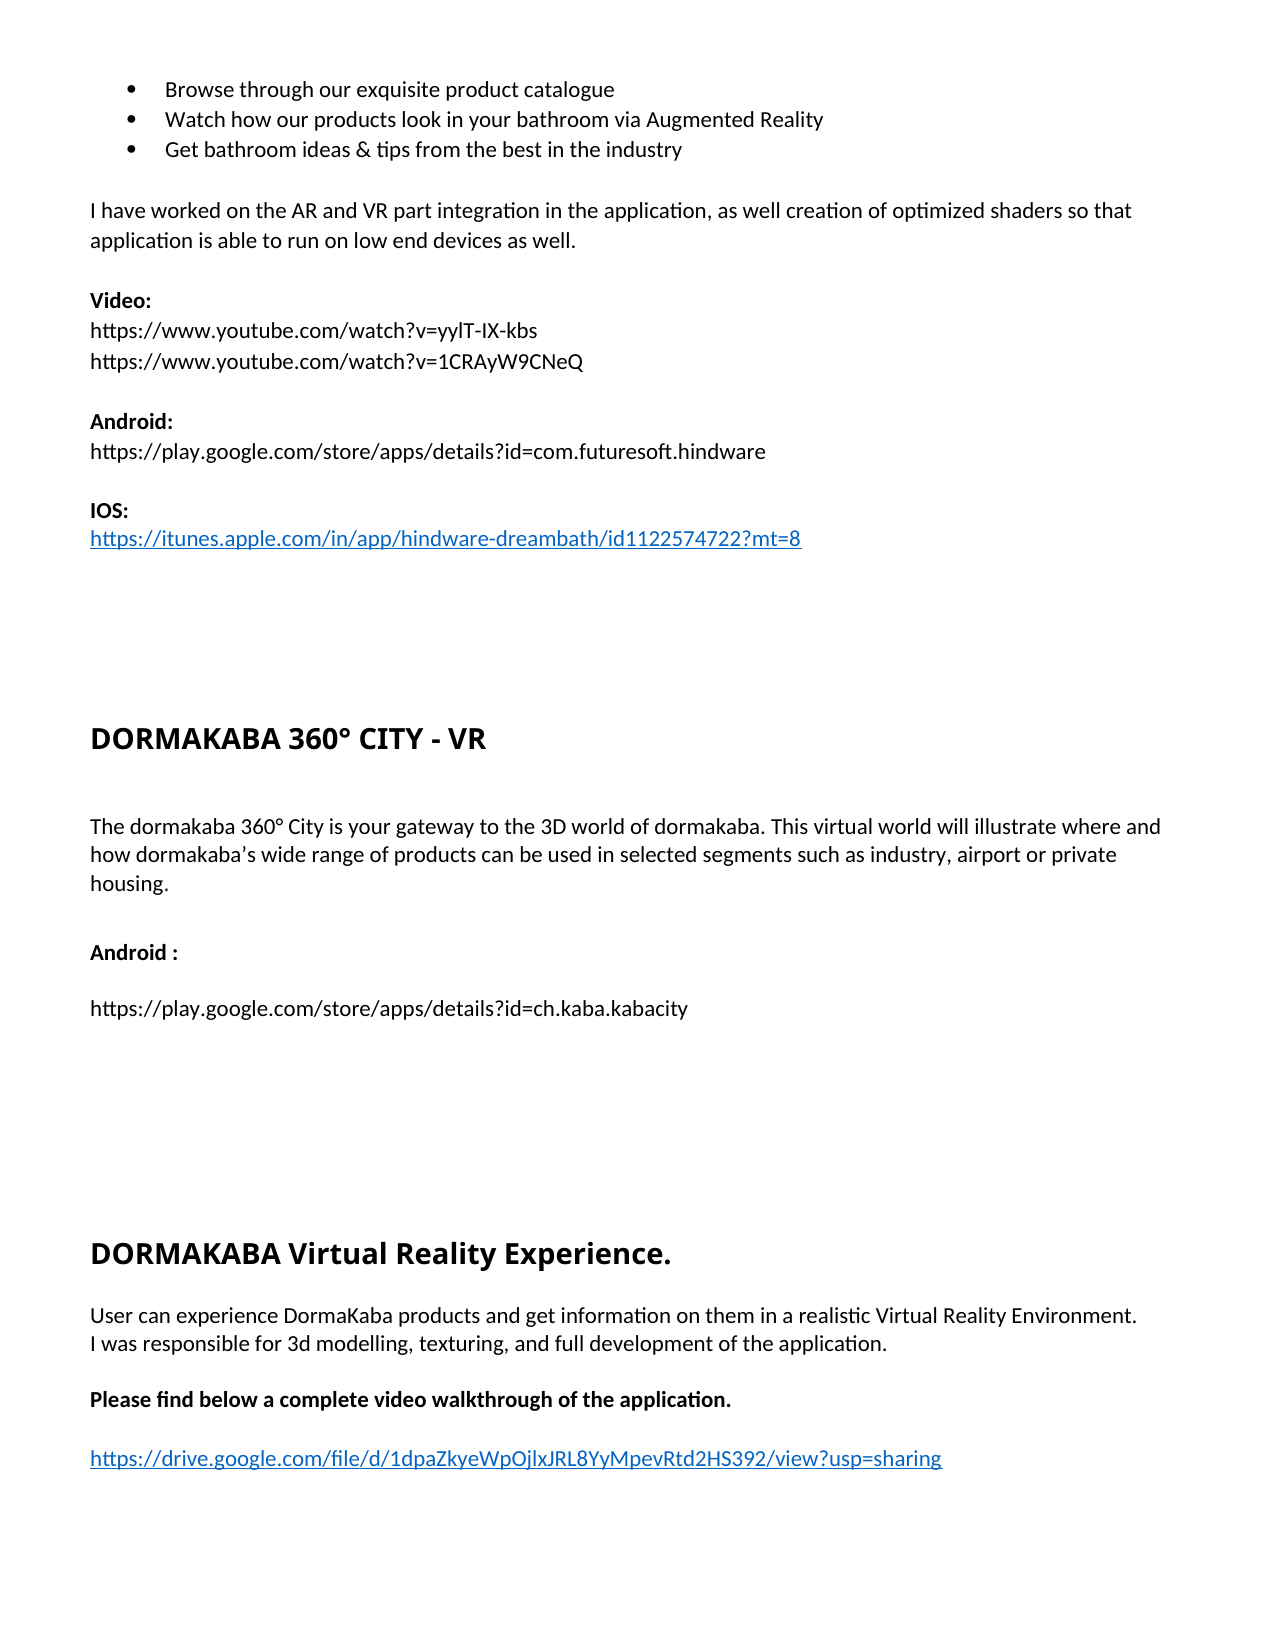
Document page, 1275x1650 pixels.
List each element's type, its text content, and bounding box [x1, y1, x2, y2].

text https://itunes.apple.com/in/app/hindware-dreambath/id1122574722?mt=8 [90, 524, 1185, 552]
text https://play.google.com/store/apps/details?id=com.futuresoft.hindware [90, 437, 1185, 466]
text Please find below a complete video walkthrough of the application. [90, 1385, 1185, 1413]
list Get bathroom ideas & tips from the best in the industry [127, 135, 1185, 163]
text I have worked on the AR and VR part integration in the application, as well creation of optimized shaders so that application is able to run on low end devices as well. [90, 196, 1185, 254]
text User can experience DormaKaba products and get information on them in a realistic Virtual Reality Environment. [90, 1301, 1185, 1329]
list Watch how our products look in your bathroom via Augmented Reality [127, 105, 1185, 133]
text https://www.youtube.com/watch?v=1CRAyW9CNeQ [90, 347, 1185, 375]
subtitle Android : [90, 938, 1185, 966]
text Android: [90, 407, 1185, 435]
list Browse through our exquisite product catalogue [127, 75, 1185, 103]
text IOS: [90, 496, 1185, 524]
subtitle The dormakaba 360° City is your gateway to the 3D world of dormakaba. This virtual world will illustrate where and how dormakaba’s wide range of products can be used in selected segments such as industry, airport or private housing. [90, 812, 1185, 898]
text DORMAKABA Virtual Reality Experience. [90, 1234, 1185, 1273]
text https://www.youtube.com/watch?v=yylT-IX-kbs [90, 317, 1185, 345]
text I was responsible for 3d modelling, texturing, and full development of the application. [90, 1329, 1185, 1357]
subtitle dormakaba 360° City - VR [90, 703, 1185, 758]
text https://drive.google.com/file/d/1dpaZkyeWpOjlxJRL8YyMpevRtd2HS392/view?usp=sharing [90, 1444, 1185, 1472]
subtitle https://play.google.com/store/apps/details?id=ch.kaba.kabacity [90, 994, 1185, 1022]
text Video: [90, 286, 1185, 314]
